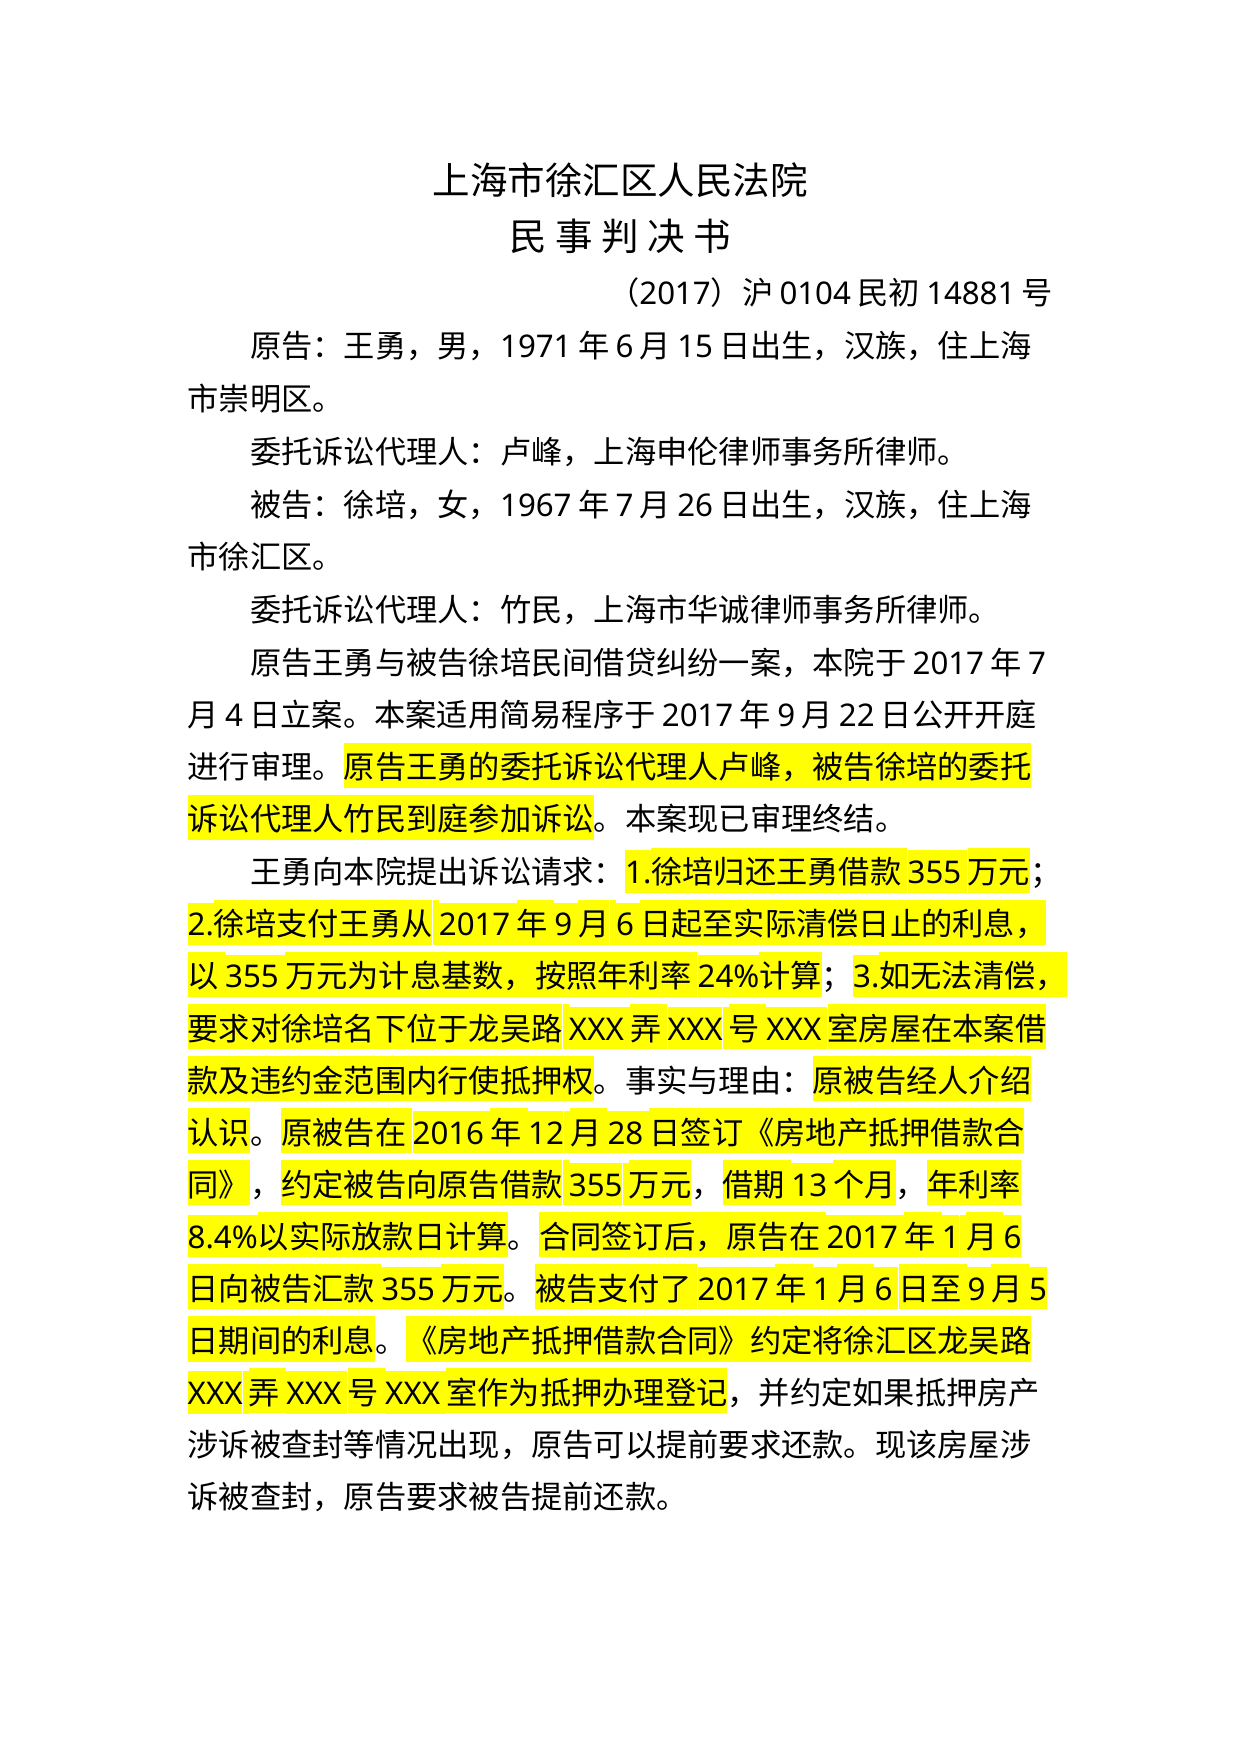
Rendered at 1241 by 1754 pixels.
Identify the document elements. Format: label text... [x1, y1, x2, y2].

text 被告：徐培，女，1967年7月26日出生，汉族，住上海市徐汇区。 [187, 473, 1053, 577]
text 原告：王勇，男，1971年6月15日出生，汉族，住上海市崇明区。 [187, 315, 1053, 419]
text 王勇向本院提出诉讼请求：1.徐培归还王勇借款355万元；2.徐培支付王勇从2017年9月6日起至实际清偿日止的利息，以355万元为计息基数，按照年利率24%计算；3.如无法清偿，要求对徐培名下位于龙吴路XXX弄XXX号XXX室房屋在本案借款及违约金范围内行使抵押权。事实与理由：原被告经人介绍认识。原被告在2016年12月28日签订《房地产抵押借款合同》，约定被告向原告借款355万元，借期13个月，年利率8.4%以实际放款日计算。合同签订后，原告在2017年1月6日向被告汇款355万元。被告支付了2017年1月6日至9月5日期间的利息。《房地产抵押借款合同》约定将徐汇区龙吴路XXX弄XXX号XXX室作为抵押办理登记，并约定如果抵押房产涉诉被查封等情况出现，原告可以提前要求还款。现该房屋涉诉被查封，原告要求被告提前还款。 [187, 841, 1053, 1518]
text 民 事 判 决 书 [187, 206, 1053, 261]
text （2017）沪0104民初14881号 [187, 262, 1053, 314]
text 原告王勇与被告徐培民间借贷纠纷一案，本院于2017年7月4日立案。本案适用简易程序于2017年9月22日公开开庭进行审理。原告王勇的委托诉讼代理人卢峰，被告徐培的委托诉讼代理人竹民到庭参加诉讼。本案现已审理终结。 [187, 631, 1053, 840]
text 委托诉讼代理人：竹民，上海市华诚律师事务所律师。 [187, 578, 1053, 630]
text 上海市徐汇区人民法院 [187, 151, 1053, 205]
text 委托诉讼代理人：卢峰，上海申伦律师事务所律师。 [187, 420, 1053, 472]
